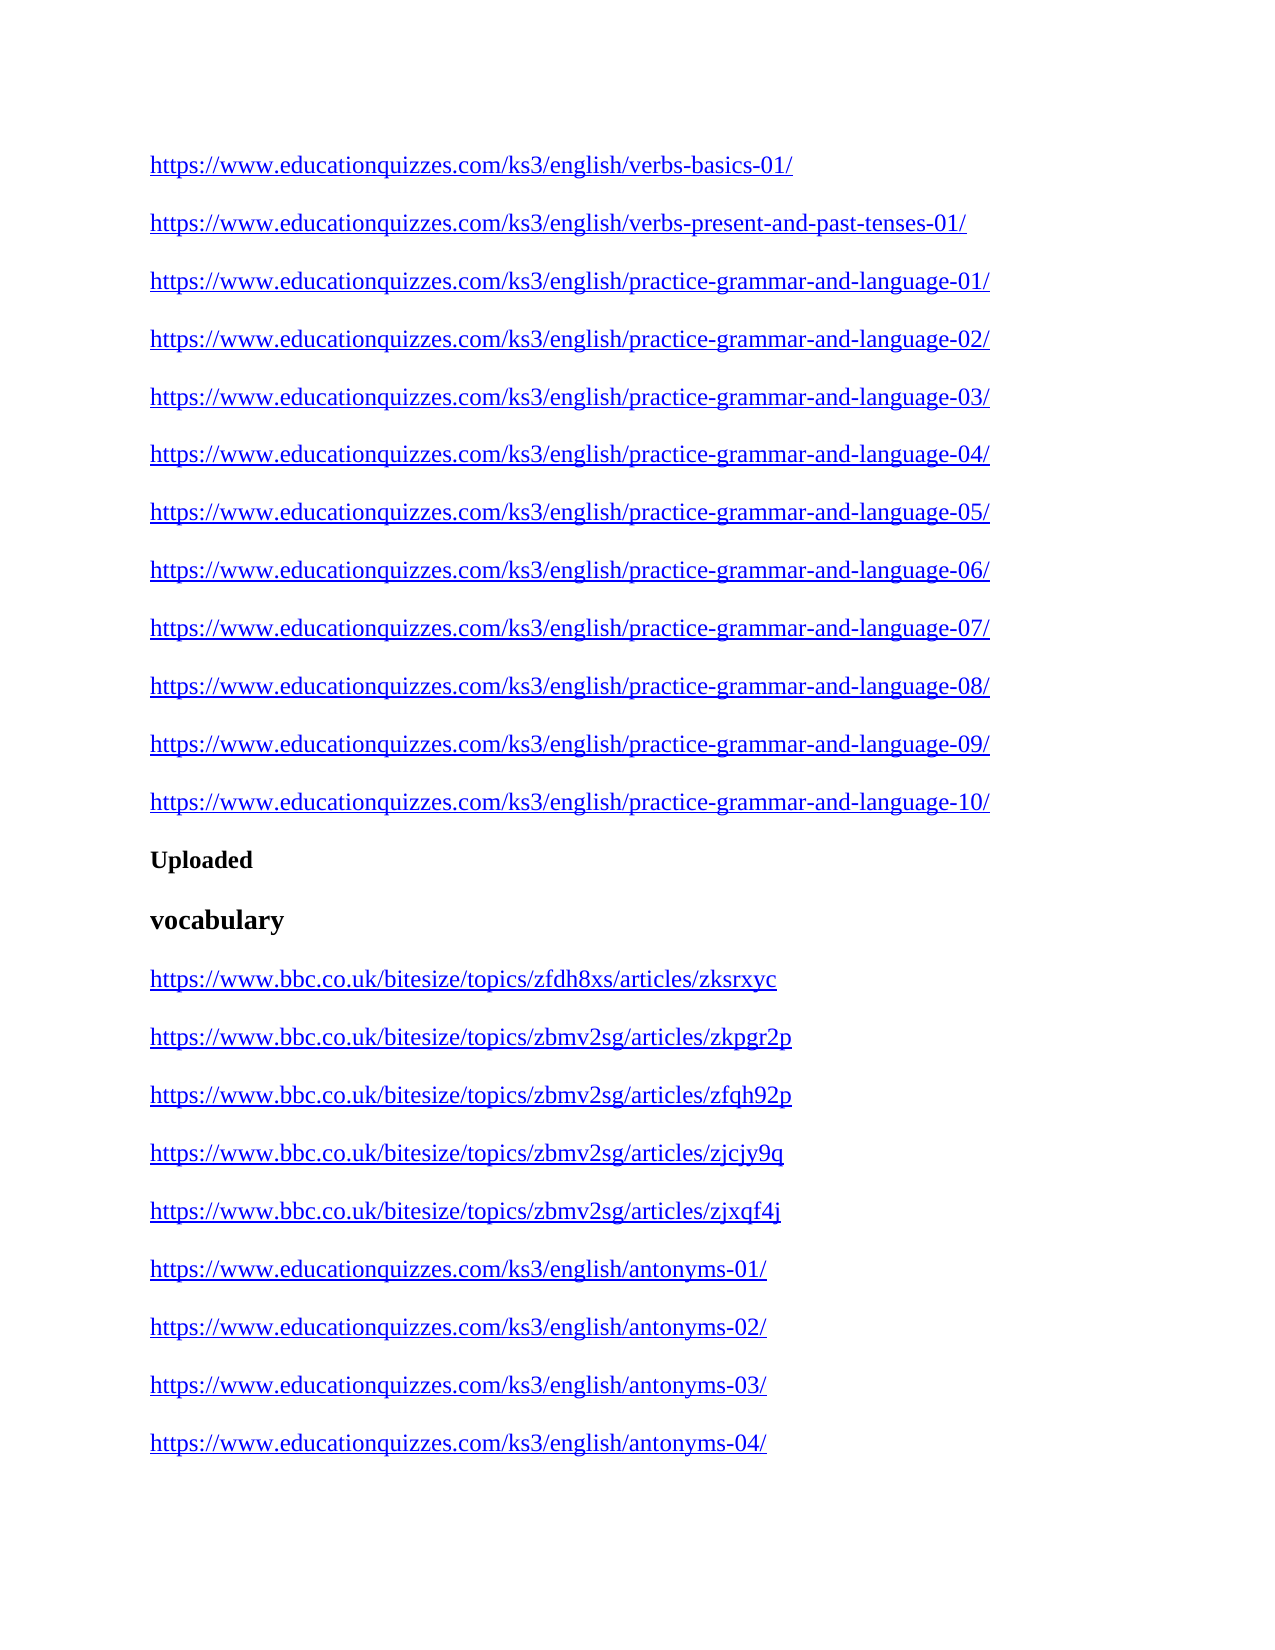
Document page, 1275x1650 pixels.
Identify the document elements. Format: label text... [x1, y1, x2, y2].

text https://www.educationquizzes.com/ks3/english/antonyms-02/ [150, 1312, 1125, 1341]
text https://www.bbc.co.uk/bitesize/topics/zbmv2sg/articles/zkpgr2p [150, 1022, 1125, 1051]
text https://www.educationquizzes.com/ks3/english/practice-grammar-and-language-03/ [150, 382, 1125, 410]
text https://www.educationquizzes.com/ks3/english/practice-grammar-and-language-06/ [150, 555, 1125, 584]
text Uploaded [150, 845, 1125, 874]
text https://www.bbc.co.uk/bitesize/topics/zbmv2sg/articles/zfqh92p [150, 1080, 1125, 1109]
text https://www.educationquizzes.com/ks3/english/verbs-basics-01/ [150, 150, 1125, 179]
text https://www.educationquizzes.com/ks3/english/antonyms-03/ [150, 1370, 1125, 1399]
text https://www.educationquizzes.com/ks3/english/practice-grammar-and-language-01/ [150, 266, 1125, 294]
text https://www.educationquizzes.com/ks3/english/practice-grammar-and-language-07/ [150, 613, 1125, 642]
text https://www.educationquizzes.com/ks3/english/practice-grammar-and-language-04/ [150, 439, 1125, 468]
text vocabulary [150, 903, 1125, 935]
text https://www.educationquizzes.com/ks3/english/antonyms-04/ [150, 1428, 1125, 1457]
text https://www.educationquizzes.com/ks3/english/practice-grammar-and-language-08/ [150, 671, 1125, 700]
text https://www.bbc.co.uk/bitesize/topics/zfdh8xs/articles/zksrxyc [150, 964, 1125, 993]
text https://www.educationquizzes.com/ks3/english/verbs-present-and-past-tenses-01/ [150, 208, 1125, 237]
text https://www.educationquizzes.com/ks3/english/practice-grammar-and-language-05/ [150, 497, 1125, 526]
text https://www.educationquizzes.com/ks3/english/practice-grammar-and-language-10/ [150, 787, 1125, 816]
text https://www.educationquizzes.com/ks3/english/antonyms-01/ [150, 1254, 1125, 1283]
text https://www.educationquizzes.com/ks3/english/practice-grammar-and-language-09/ [150, 729, 1125, 758]
text https://www.bbc.co.uk/bitesize/topics/zbmv2sg/articles/zjxqf4j [150, 1196, 1125, 1225]
text https://www.bbc.co.uk/bitesize/topics/zbmv2sg/articles/zjcjy9q [150, 1138, 1125, 1167]
text https://www.educationquizzes.com/ks3/english/practice-grammar-and-language-02/ [150, 324, 1125, 352]
